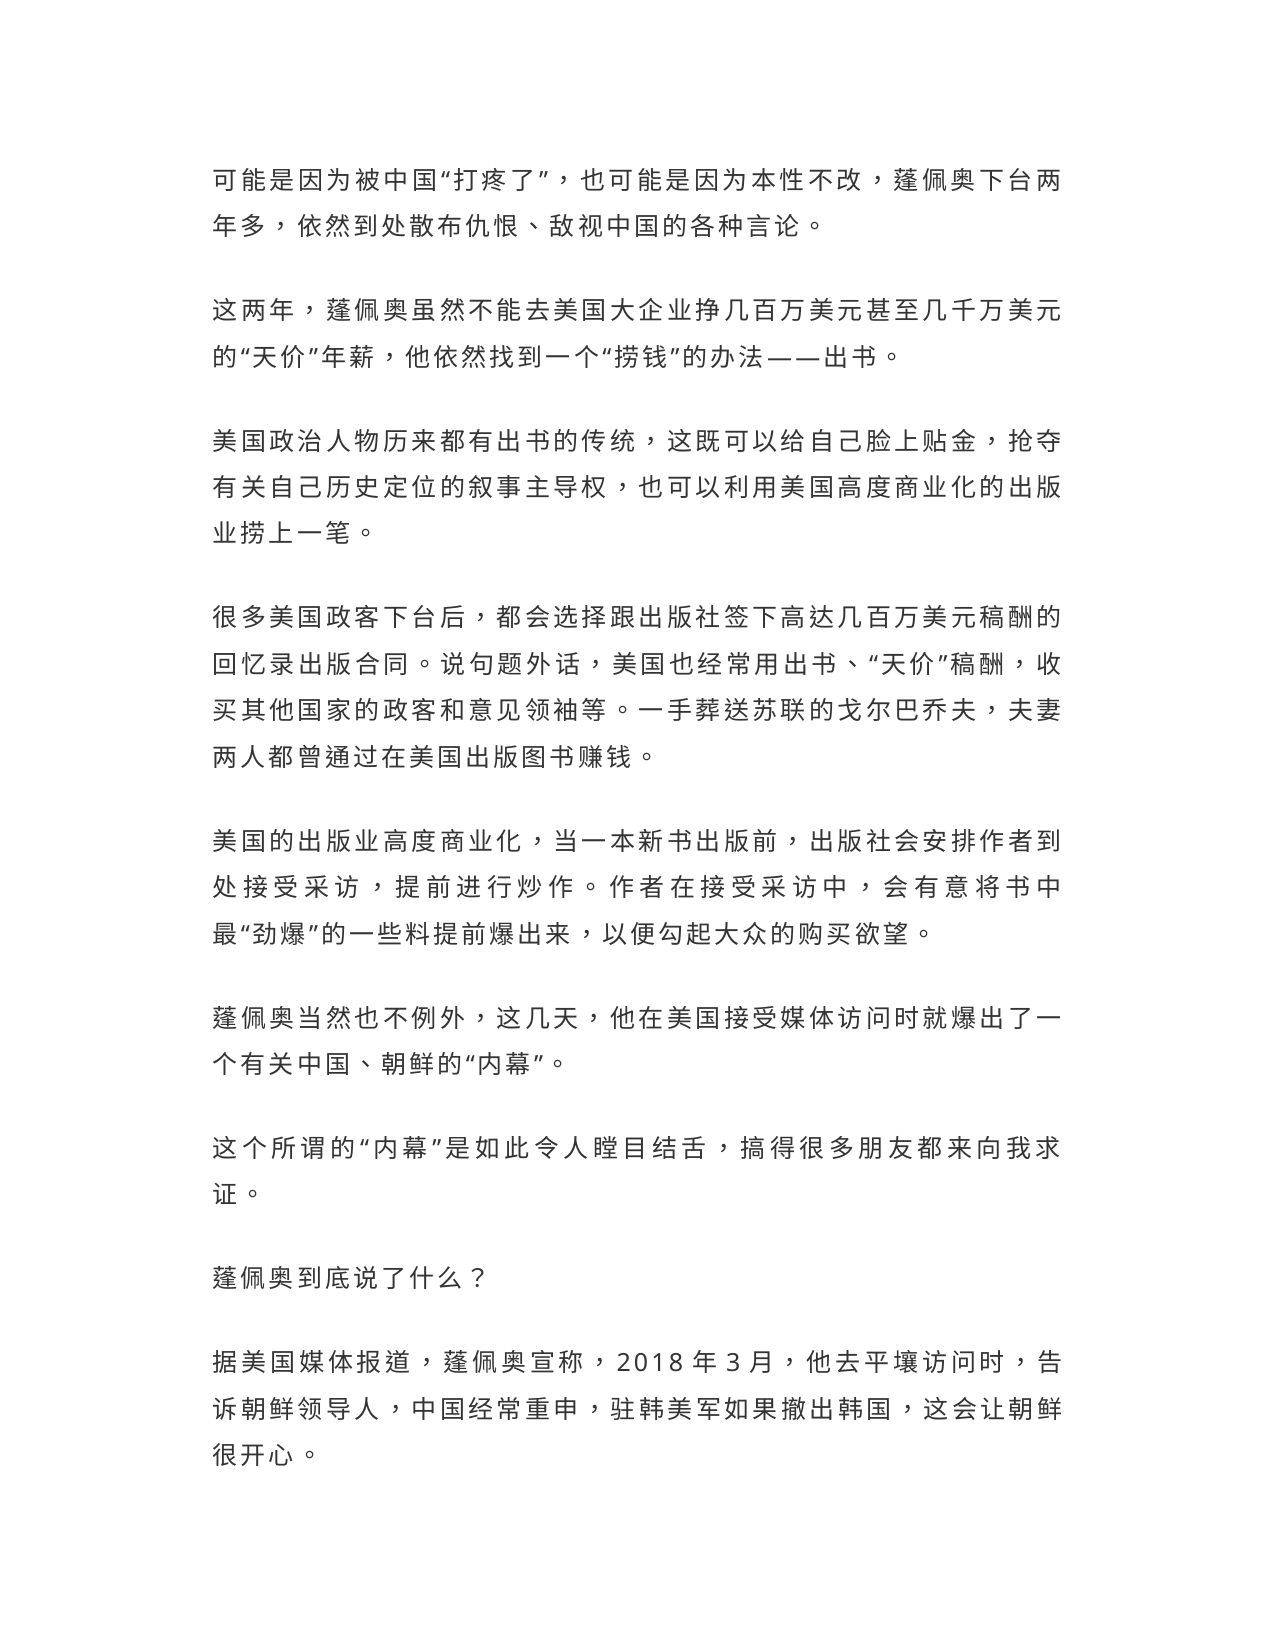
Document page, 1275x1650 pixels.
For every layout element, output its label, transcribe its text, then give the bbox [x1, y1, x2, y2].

text 可能是因为被中国“打疼了”，也可能是因为本性不改，蓬佩奥下台两年多，依然到处散布仇恨、敌视中国的各种言论。 [212, 150, 1062, 243]
text 美国政治人物历来都有出书的传统，这既可以给自己脸上贴金，抢夺有关自己历史定位的叙事主导权，也可以利用美国高度商业化的出版业捞上一笔。 [212, 411, 1062, 550]
text 美国的出版业高度商业化，当一本新书出版前，出版社会安排作者到处接受采访，提前进行炒作。作者在接受采访中，会有意将书中最“劲爆”的一些料提前爆出来，以便勾起大众的购买欲望。 [212, 811, 1062, 950]
text 蓬佩奥到底说了什么？ [212, 1249, 1062, 1295]
text 蓬佩奥当然也不例外，这几天，他在美国接受媒体访问时就爆出了一个有关中国、朝鲜的“内幕”。 [212, 988, 1062, 1081]
text 这个所谓的“内幕”是如此令人瞠目结舌，搞得很多朋友都来向我求证。 [212, 1118, 1062, 1211]
text 据美国媒体报道，蓬佩奥宣称，2018年3月，他去平壤访问时，告诉朝鲜领导人，中国经常重申，驻韩美军如果撤出韩国，这会让朝鲜很开心。 [212, 1333, 1062, 1472]
text 这两年，蓬佩奥虽然不能去美国大企业挣几百万美元甚至几千万美元的“天价”年薪，他依然找到一个“捞钱”的办法——出书。 [212, 280, 1062, 373]
text 很多美国政客下台后，都会选择跟出版社签下高达几百万美元稿酬的回忆录出版合同。说句题外话，美国也经常用出书、“天价”稿酬，收买其他国家的政客和意见领袖等。一手葬送苏联的戈尔巴乔夫，夫妻两人都曾通过在美国出版图书赚钱。 [212, 588, 1062, 773]
